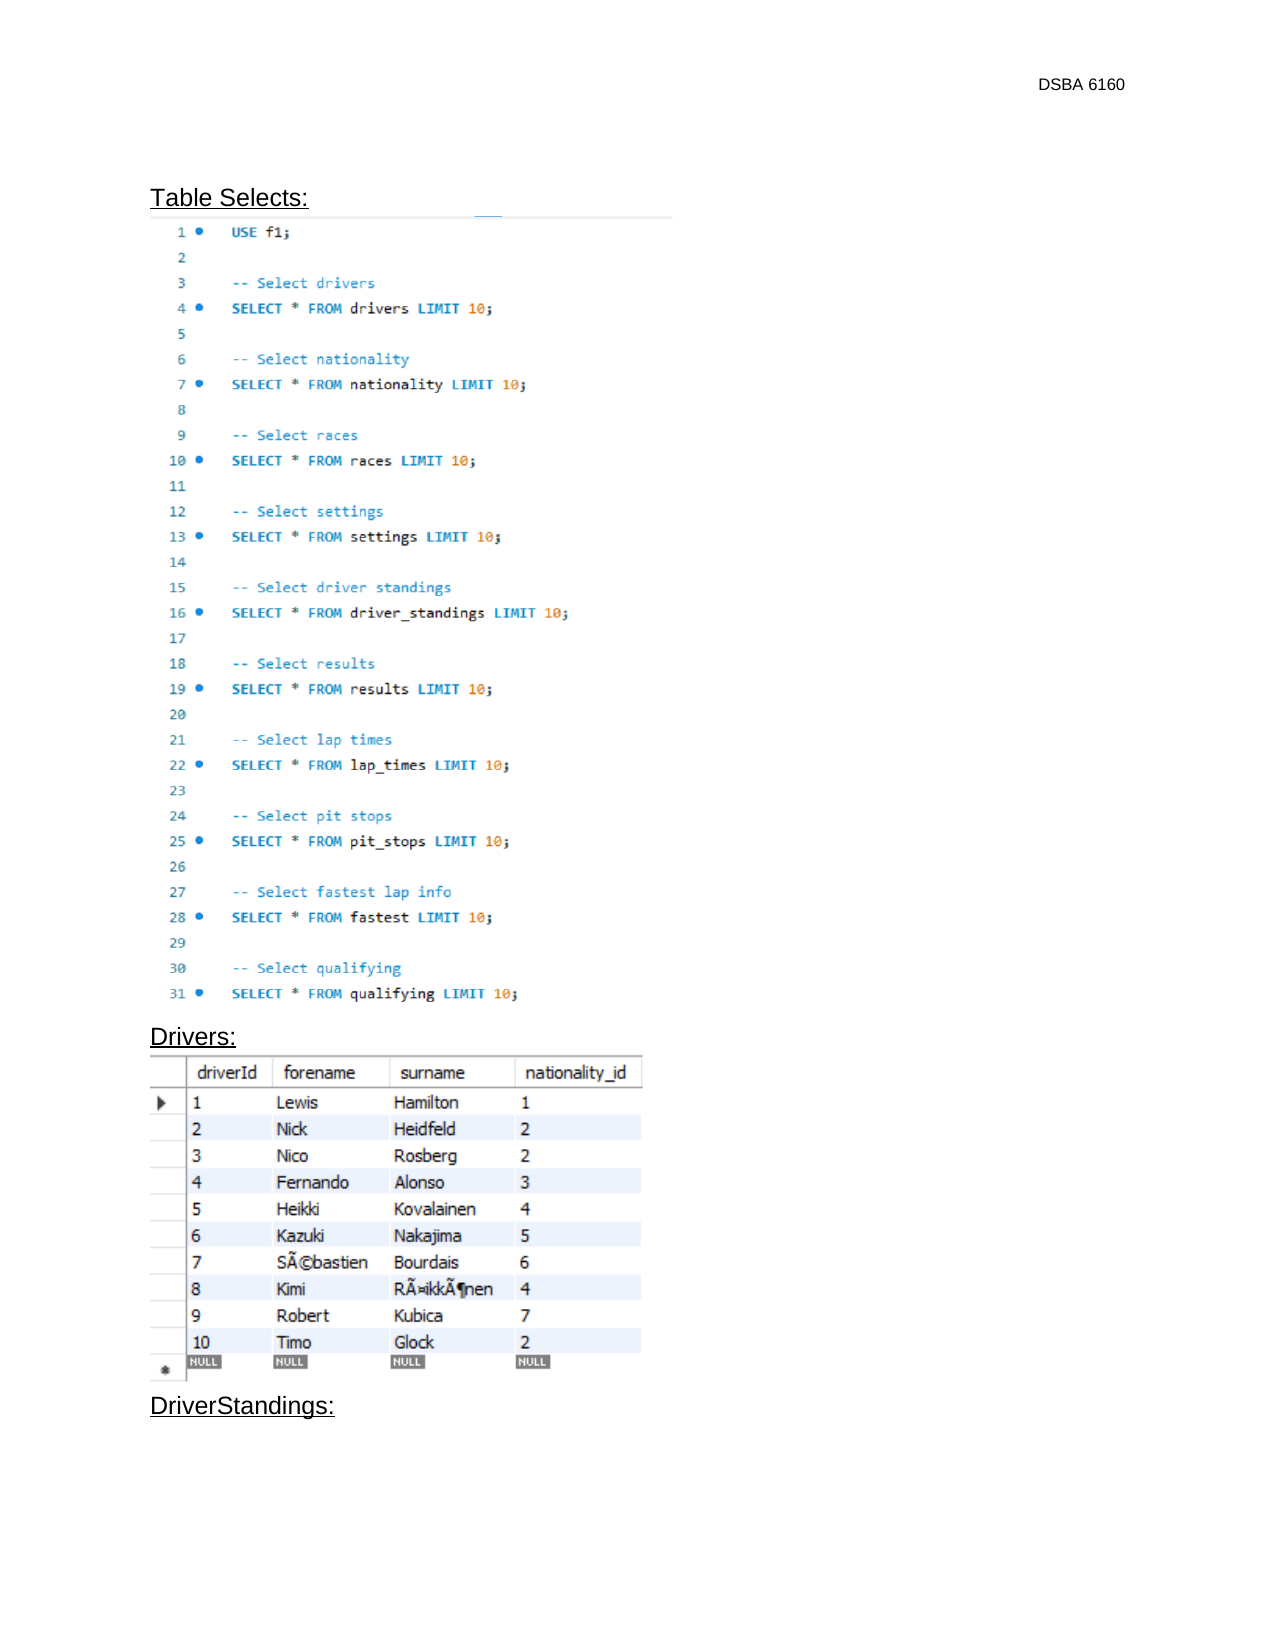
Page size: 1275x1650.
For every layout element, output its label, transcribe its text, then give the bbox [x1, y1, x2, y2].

text Drivers: [150, 1021, 1125, 1050]
picture [150, 1054, 646, 1388]
picture [150, 216, 673, 1018]
text DriverStandings: [150, 1391, 1125, 1420]
text Table Selects: [150, 183, 1125, 212]
